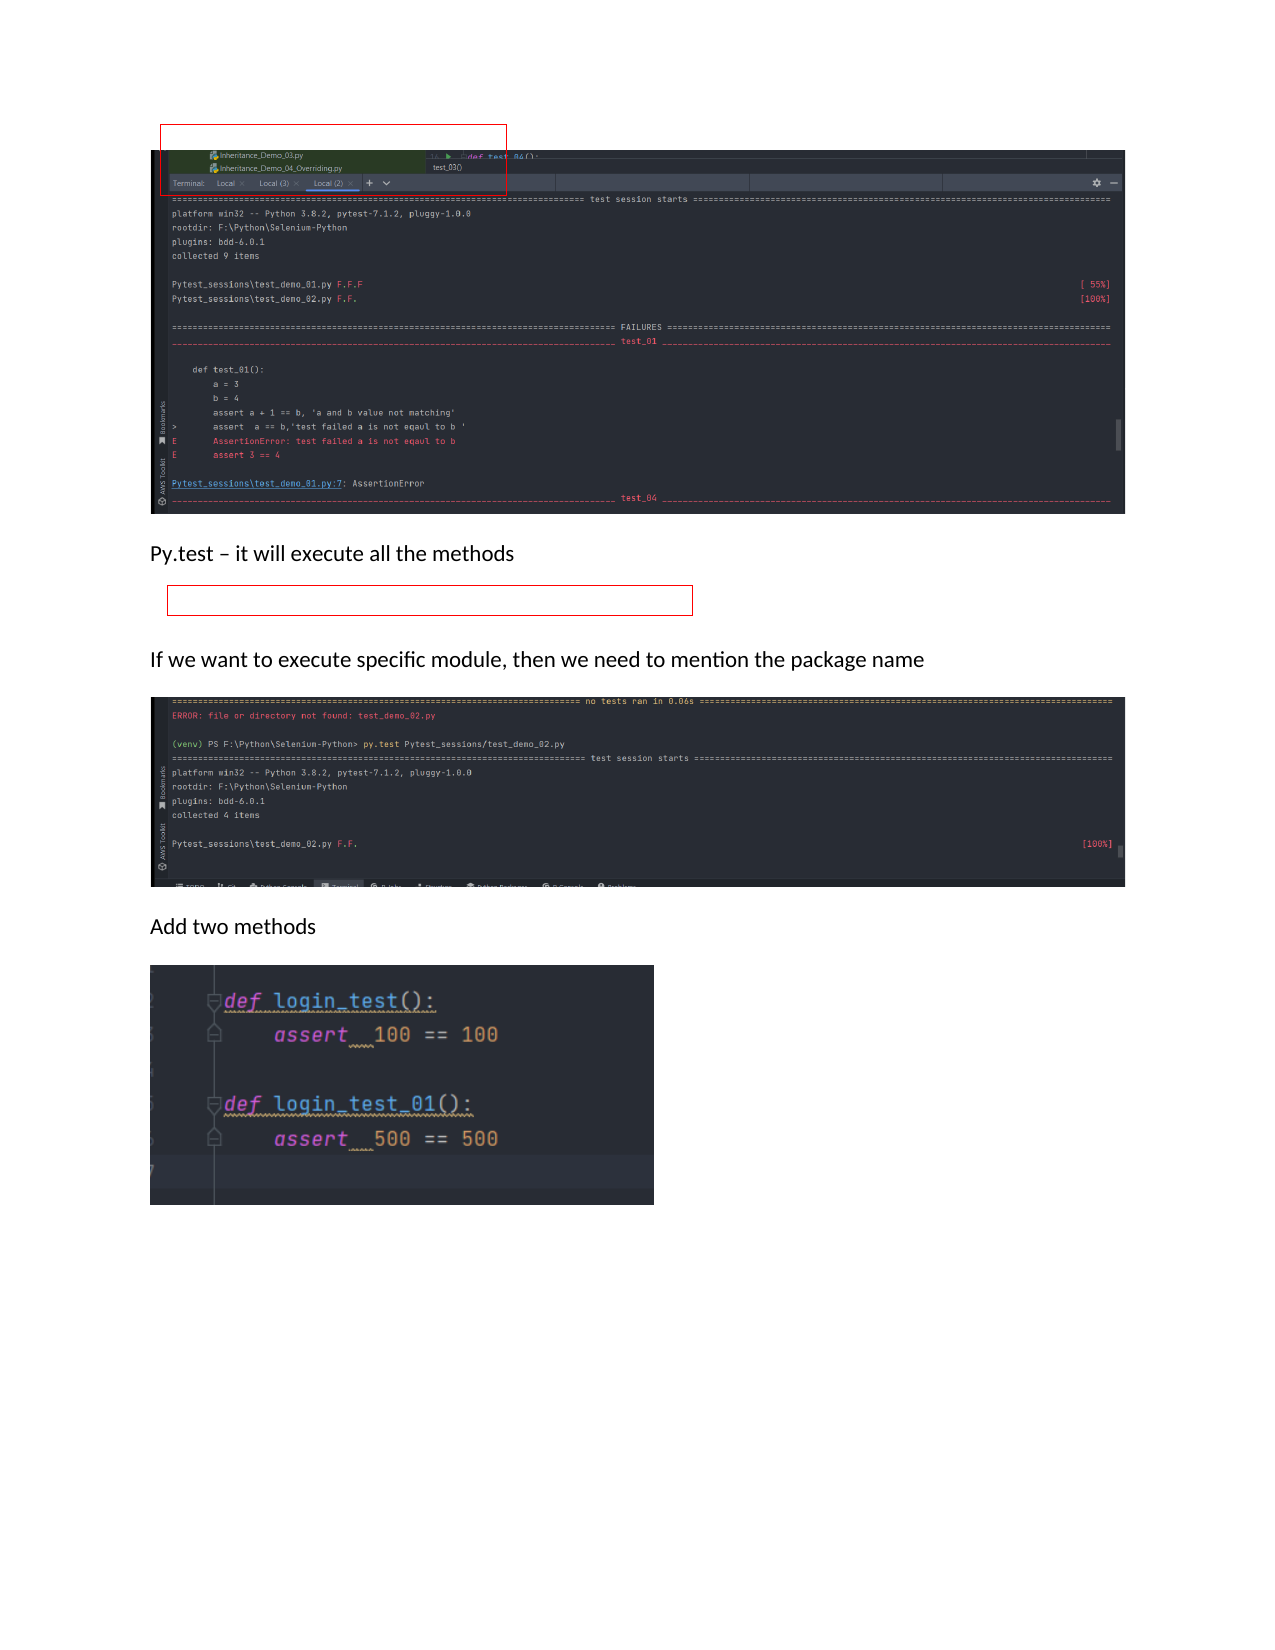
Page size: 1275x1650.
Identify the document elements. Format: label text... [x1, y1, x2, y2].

text Py.test – it will execute all the methods [150, 539, 1125, 567]
text Add two methods [150, 912, 1125, 940]
text If we want to execute specific module, then we need to mention the package name [150, 645, 1125, 673]
